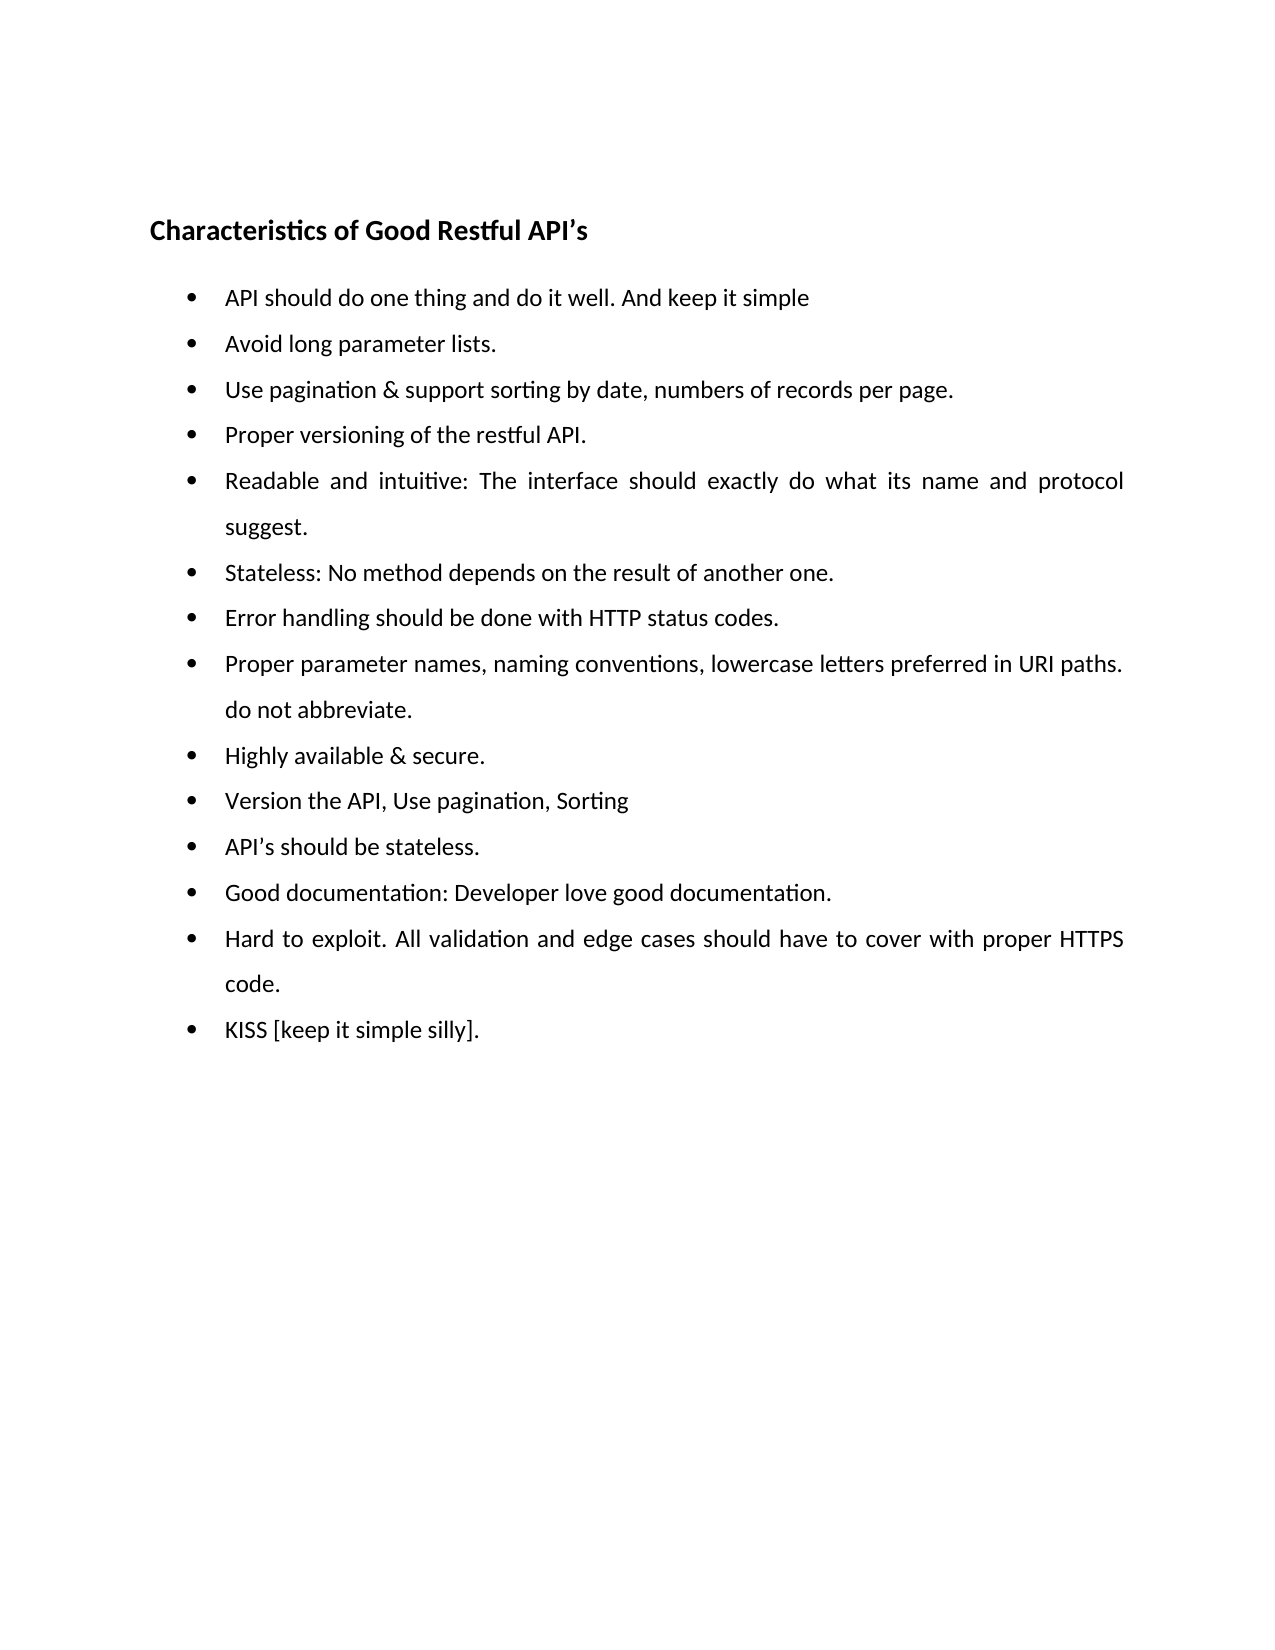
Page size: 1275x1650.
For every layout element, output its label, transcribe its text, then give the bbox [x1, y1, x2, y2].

list API should do one thing and do it well. And keep it simple [187, 282, 1125, 313]
list Version the API, Use pagination, Sorting [187, 786, 1125, 816]
list Stateless: No method depends on the result of another one. [187, 557, 1125, 587]
text Characteristics of Good Restful API’s [150, 212, 1125, 248]
list Highly available & secure. [187, 740, 1125, 770]
list Proper versioning of the restful API. [187, 420, 1125, 450]
list Avoid long parameter lists. [187, 328, 1125, 359]
list Good documentation: Developer love good documentation. [187, 877, 1125, 907]
list KISS [keep it simple silly]. [187, 1014, 1125, 1045]
list Use pagination & support sorting by date, numbers of records per page. [187, 374, 1125, 404]
list Proper parameter names, naming conventions, lowercase letters preferred in URI paths. do not abbreviate. [187, 648, 1125, 724]
list Error handling should be done with HTTP status codes. [187, 603, 1125, 633]
list API’s should be stateless. [187, 831, 1125, 862]
list Readable and intuitive: The interface should exactly do what its name and protocol suggest. [187, 465, 1125, 542]
list Hard to exploit. All validation and edge cases should have to cover with proper HTTPS code. [187, 923, 1125, 999]
